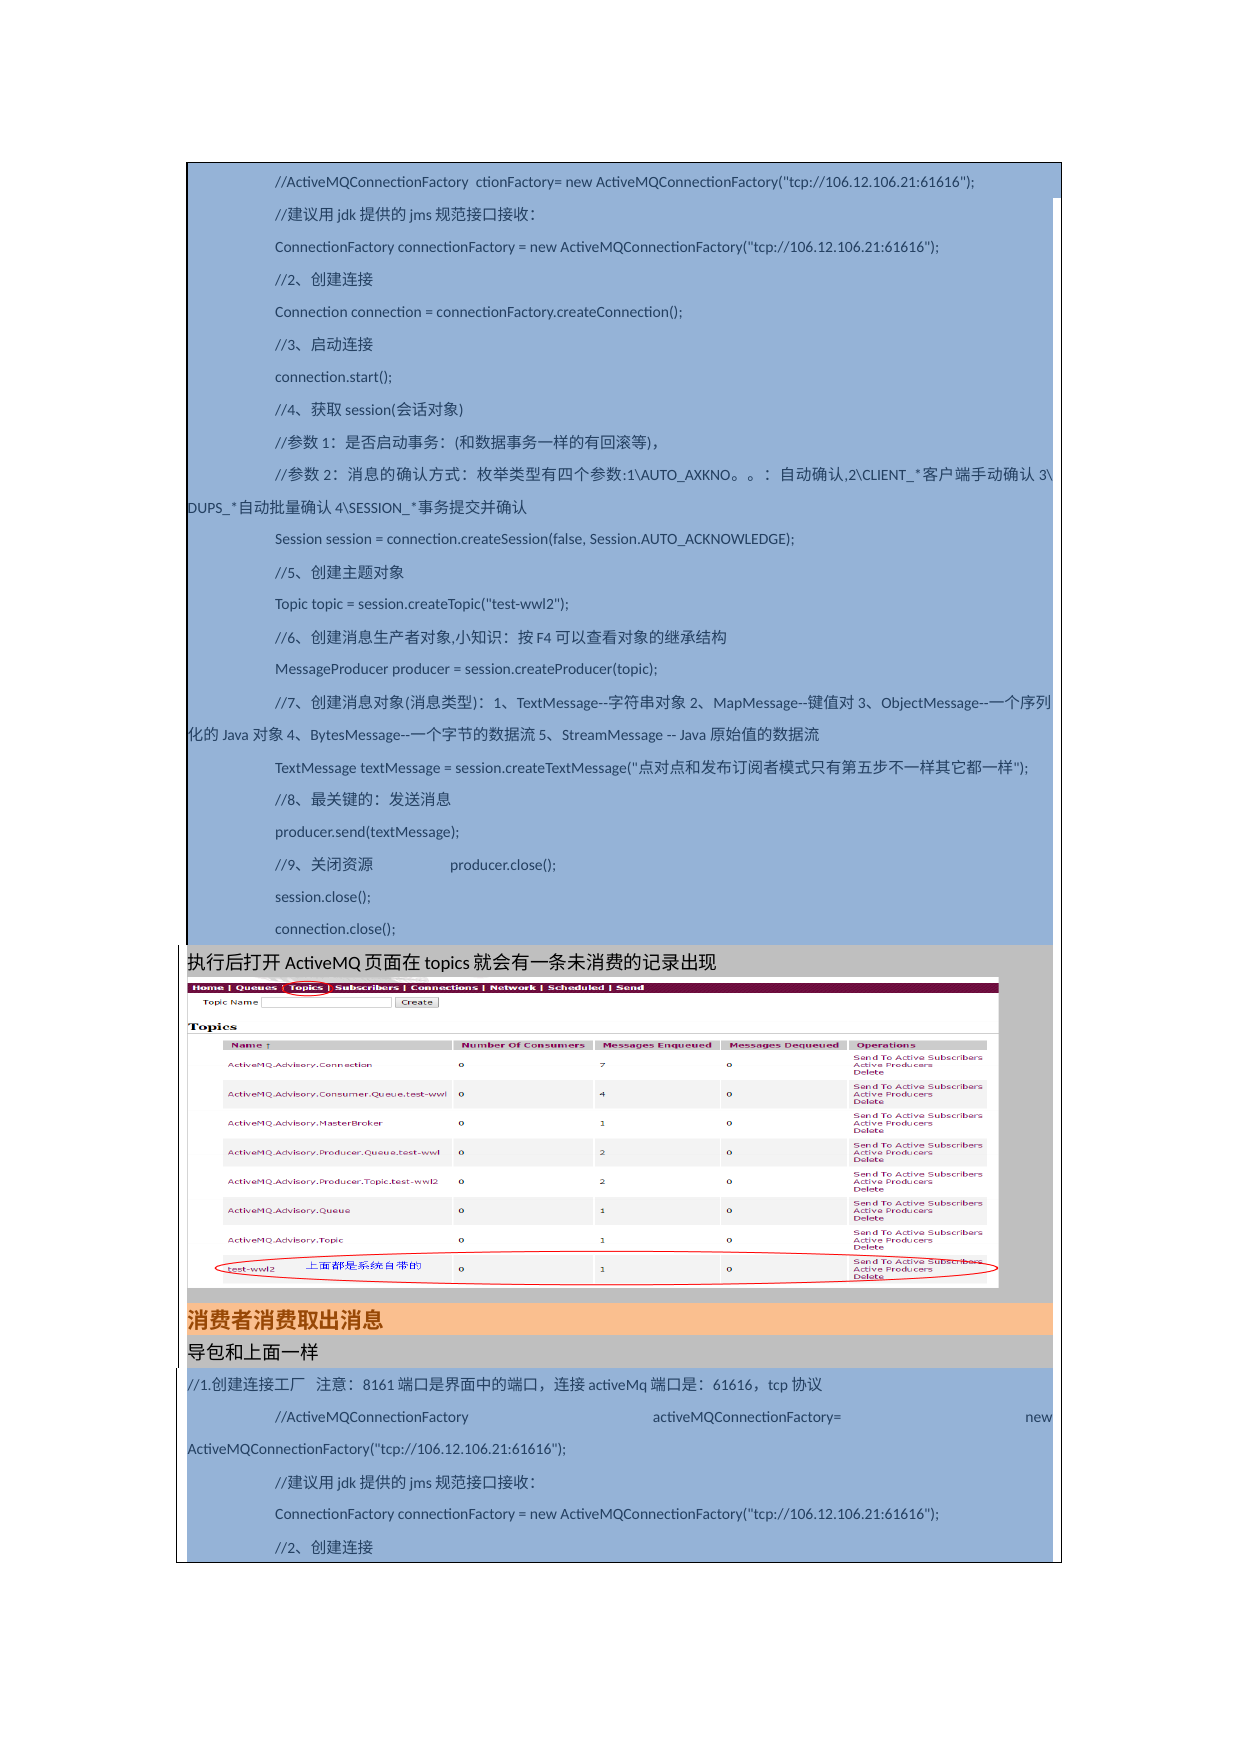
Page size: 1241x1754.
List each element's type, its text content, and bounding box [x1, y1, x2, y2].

text //2、创建连接 [187, 1530, 1053, 1562]
text //3、启动连接 [188, 328, 1053, 360]
text //6、创建消息生产者对象,小知识：按F4可以查看对象的继承结构 [188, 620, 1053, 653]
text //ActiveMQConnectionFactory ctionFactory= new ActiveMQConnectionFactory("tcp://106.12.106.21:61616"); [188, 163, 1061, 198]
text 消费者消费取出消息 [187, 1303, 1053, 1335]
text connection.start(); [188, 360, 1053, 393]
text Topic topic = session.createTopic("test-wwl2"); [188, 588, 1053, 620]
text ConnectionFactory connectionFactory = new ActiveMQConnectionFactory("tcp://106.12.106.21:61616"); [187, 1498, 1053, 1530]
text //7、创建消息对象(消息类型)：1、TextMessage--字符串对象2、MapMessage--键值对3、ObjectMessage--一个序列化的 Java 对象4、BytesMessage--一个字节的数据流5、StreamMessage -- Java 原始值的数据流 [188, 685, 1053, 750]
text //8、最关键的：发送消息 [188, 783, 1053, 815]
text connection.close(); [188, 913, 1053, 945]
text //1.创建连接工厂 注意：8161端口是界面中的端口，连接activeMq端口是：61616，tcp协议 [187, 1368, 1053, 1400]
text //9、关闭资源 producer.close(); [188, 848, 1053, 880]
text MessageProducer producer = session.createProducer(topic); [188, 653, 1053, 685]
picture [187, 977, 999, 1288]
text 执行后打开ActiveMQ页面在topics就会有一条未消费的记录出现 [187, 945, 1053, 978]
text session.close(); [188, 880, 1053, 913]
text //2、创建连接 [188, 263, 1053, 295]
text Session session = connection.createSession(false, Session.AUTO_ACKNOWLEDGE); [188, 523, 1053, 555]
text producer.send(textMessage); [188, 815, 1053, 848]
text //5、创建主题对象 [188, 555, 1053, 588]
text TextMessage textMessage = session.createTextMessage("点对点和发布订阅者模式只有第五步不一样其它都一样"); [188, 750, 1053, 783]
text //参数1：是否启动事务：(和数据事务一样的有回滚等)， [188, 425, 1053, 458]
text Connection connection = connectionFactory.createConnection(); [188, 295, 1053, 328]
text //4、获取session(会话对象) [188, 393, 1053, 425]
text ConnectionFactory connectionFactory = new ActiveMQConnectionFactory("tcp://106.12.106.21:61616"); [188, 230, 1053, 263]
text //参数2：消息的确认方式：枚举类型有四个参数:1\AUTO_AXKNO。。：自动确认,2\CLIENT_*客户端手动确认3\DUPS_*自动批量确认4\SESSION_*事务提交并确认 [188, 458, 1053, 523]
text //ActiveMQConnectionFactory activeMQConnectionFactory= new ActiveMQConnectionFactory("tcp://106.12.106.21:61616"); [187, 1400, 1053, 1465]
text 导包和上面一样 [187, 1335, 1053, 1368]
text //建议用jdk提供的jms规范接口接收： [188, 198, 1053, 230]
text //建议用jdk提供的jms规范接口接收： [187, 1465, 1053, 1498]
